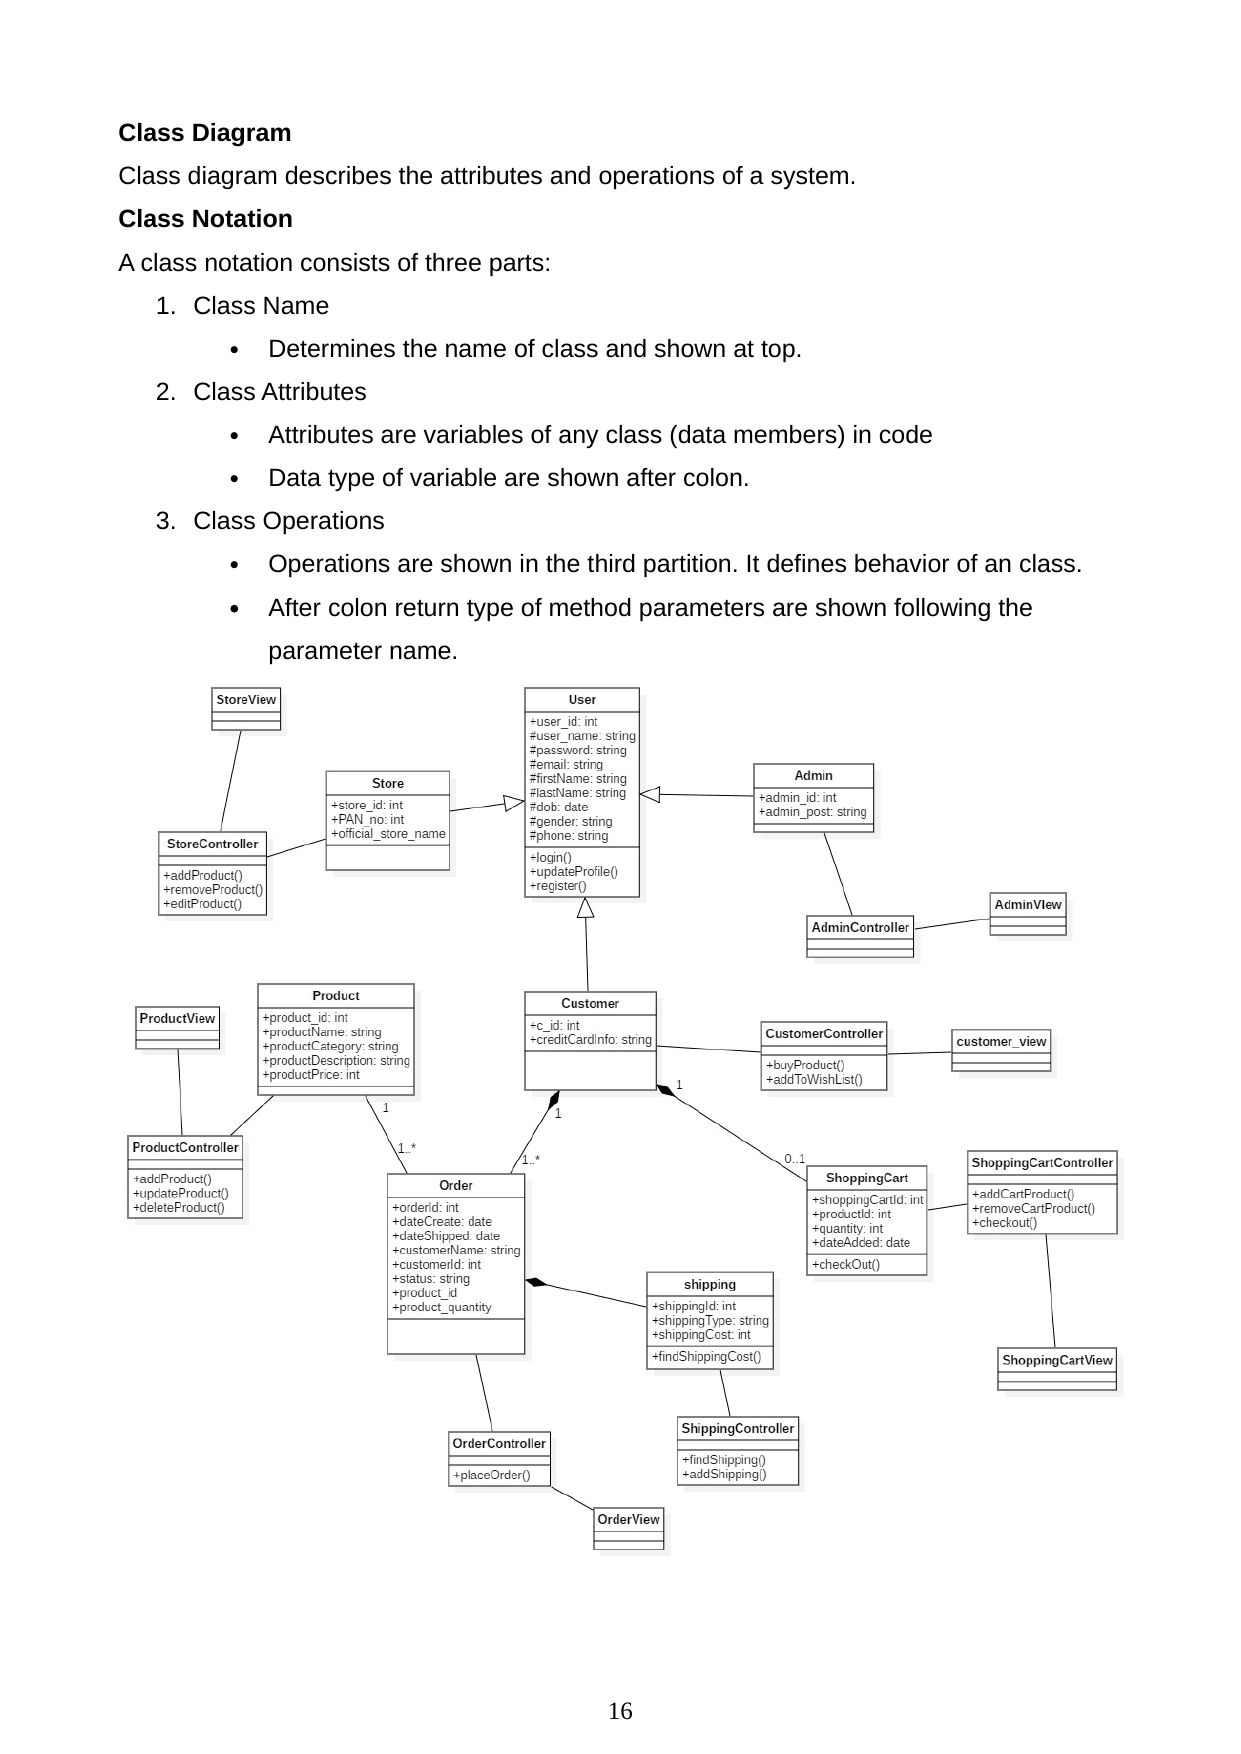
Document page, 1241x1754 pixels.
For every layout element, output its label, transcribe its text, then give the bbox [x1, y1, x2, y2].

list Class Attributes [156, 377, 1122, 406]
list Attributes are variables of any class (data members) in code [231, 420, 1122, 449]
list After colon return type of method parameters are shown following the parameter name. [231, 592, 1122, 664]
picture [118, 678, 1154, 1587]
list Class Operations [156, 506, 1122, 535]
list Class Name [156, 291, 1122, 319]
list Determines the name of class and shown at top. [231, 334, 1122, 362]
list Operations are shown in the third partition. It defines behavior of an class. [231, 549, 1122, 578]
text Class diagram describes the attributes and operations of a system. [118, 161, 1122, 190]
list Data type of variable are shown after colon. [231, 463, 1122, 492]
text Class Diagram [118, 118, 1122, 147]
text Class Notation [118, 204, 1122, 233]
text A class notation consists of three parts: [118, 247, 1122, 276]
